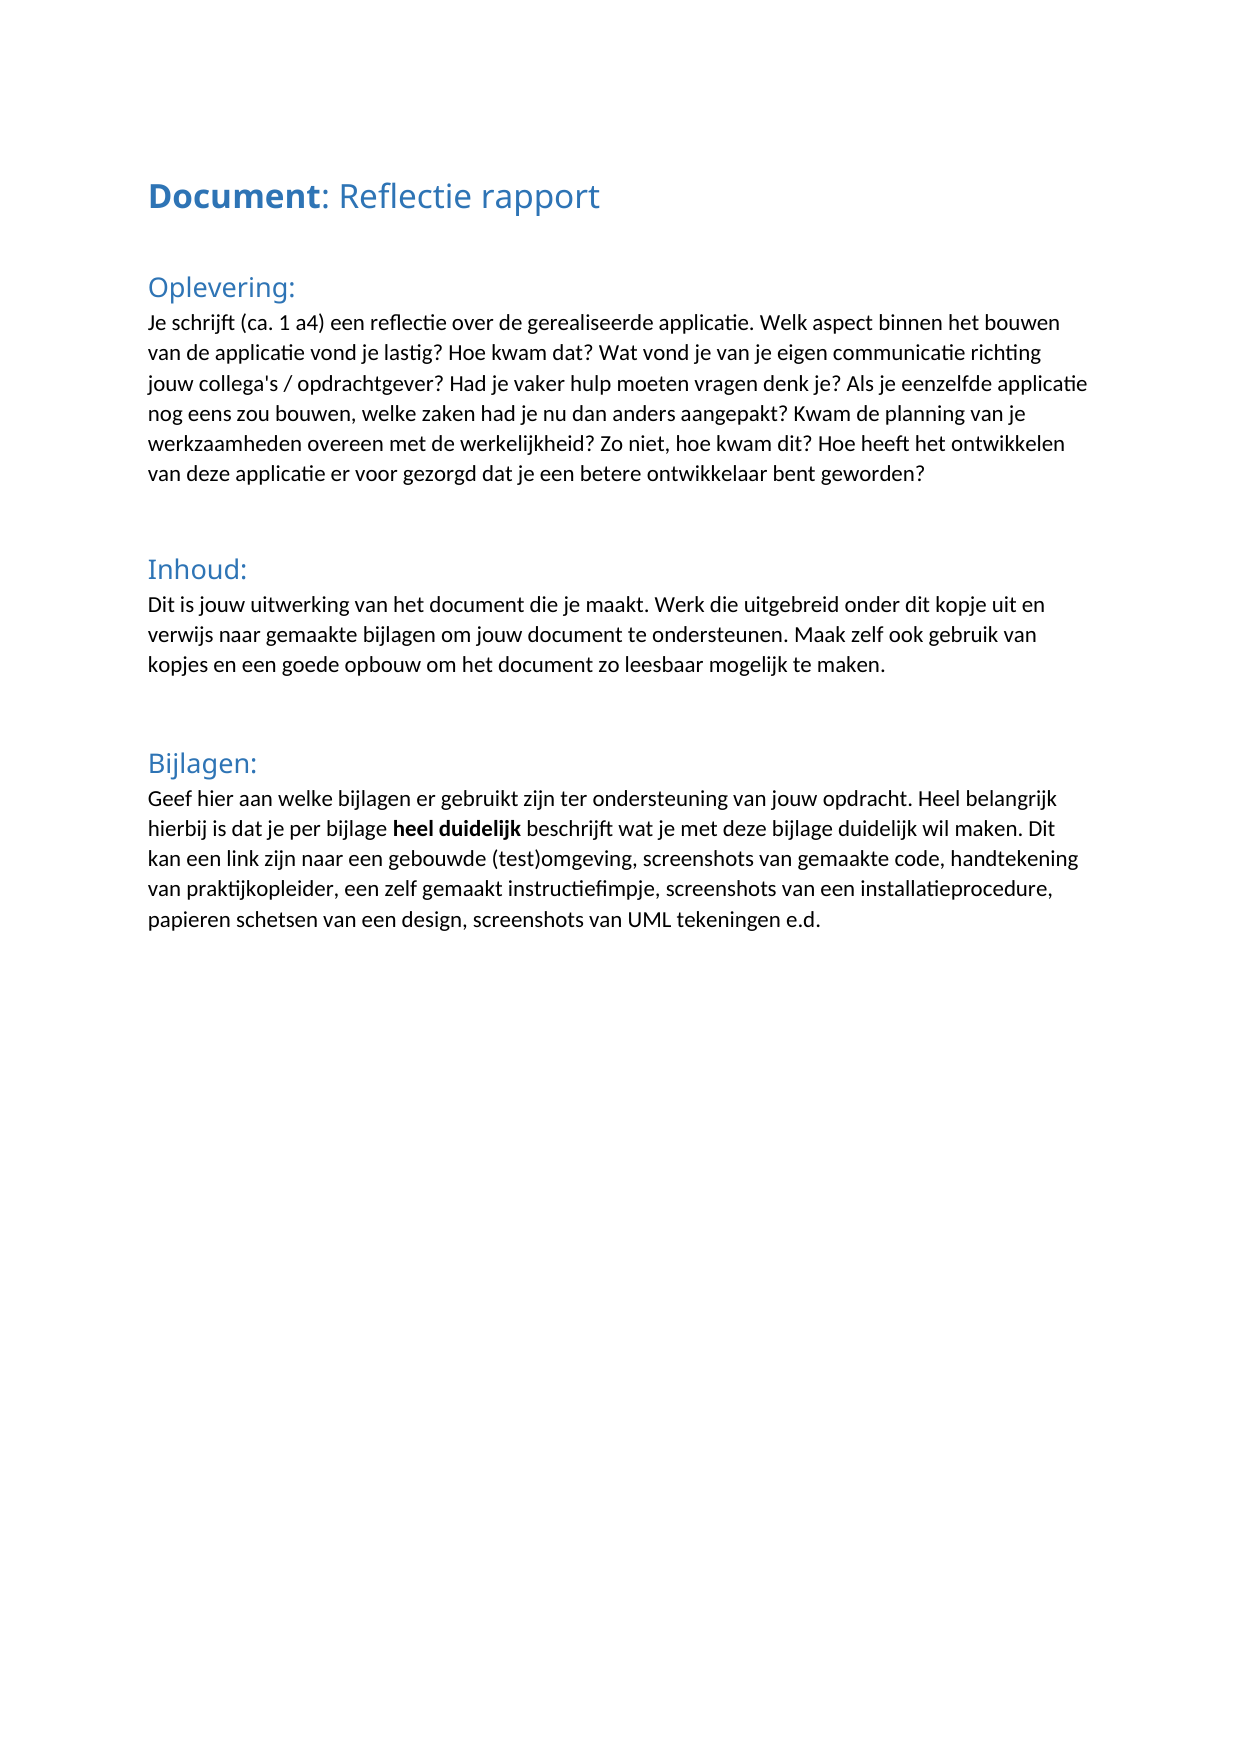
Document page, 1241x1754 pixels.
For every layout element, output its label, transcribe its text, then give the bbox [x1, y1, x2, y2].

subtitle Oplevering: [148, 268, 1093, 305]
subtitle Document: [148, 173, 1093, 218]
subtitle Inhoud: [148, 550, 1093, 587]
subtitle Bijlagen: [148, 744, 1093, 781]
text heel duidelijk beschrijft wat je met deze bijlage duidelijk wil maken. Dit kan een link zijn naar een gebouwde (test)omgeving, screenshots van gemaakte code, handtekening van praktijkopleider, een zelf gemaakt instructiefimpje, screenshots van een installatieprocedure, papieren schetsen van een design, screenshots van UML tekeningen e.d. [148, 784, 1093, 933]
